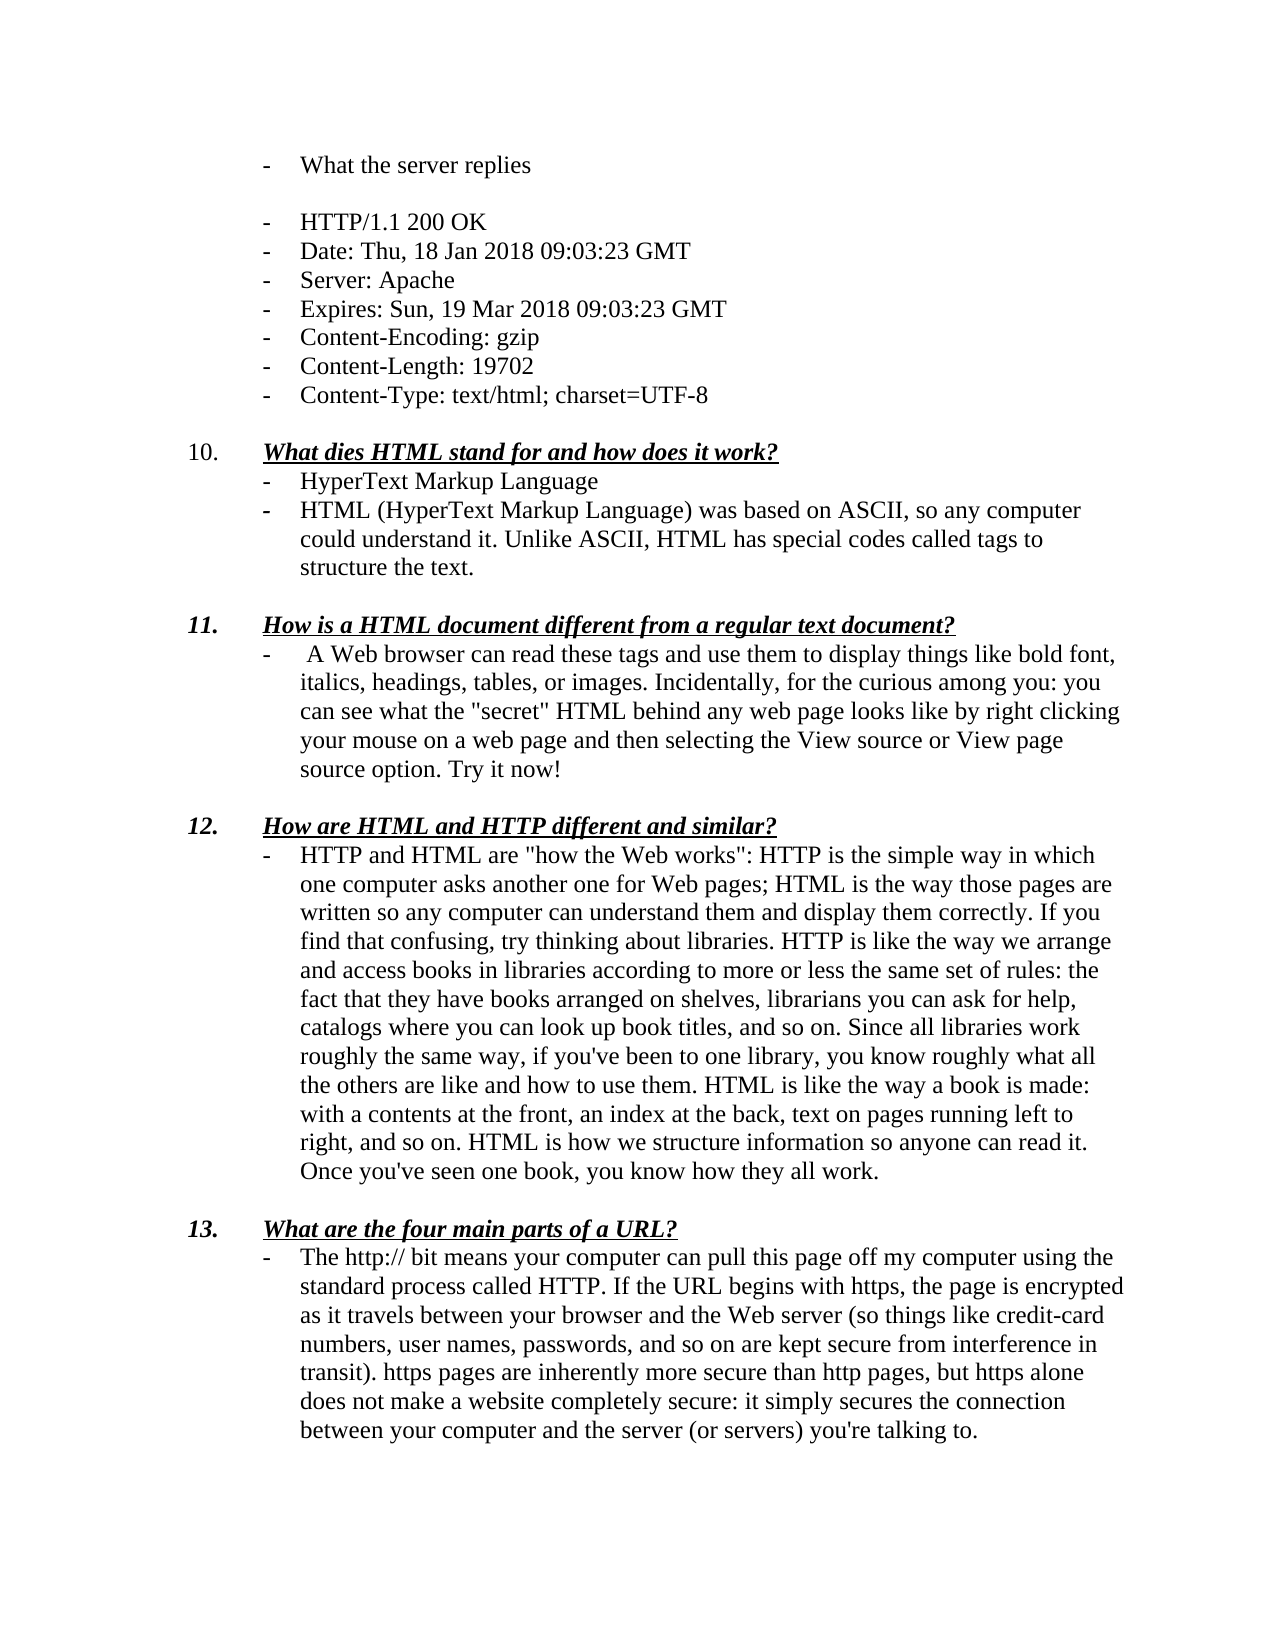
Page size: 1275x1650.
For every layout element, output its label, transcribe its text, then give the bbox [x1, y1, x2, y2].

list HTTP/1.1 200 OK [262, 207, 1125, 236]
list What dies HTML stand for and how does it work? [187, 437, 1125, 466]
list A Web browser can read these tags and use them to display things like bold font, italics, headings, tables, or images. Incidentally, for the curious among you: you can see what the "secret" HTML behind any web page looks like by right clicking your mouse on a web page and then selecting the View source or View page source option. Try it now! [262, 639, 1125, 782]
list The http:// bit means your computer can pull this page off my computer using the standard process called HTTP. If the URL begins with https, the page is encrypted as it travels between your browser and the Web server (so things like credit-card numbers, user names, passwords, and so on are kept secure from interference in transit). https pages are inherently more secure than http pages, but https alone does not make a website completely secure: it simply secures the connection between your computer and the server (or servers) you're talking to. [262, 1242, 1125, 1444]
list Date: Thu, 18 Jan 2018 09:03:23 GMT [262, 236, 1125, 265]
list Content-Encoding: gzip [262, 322, 1125, 351]
list Content-Length: 19702 [262, 351, 1125, 380]
list HTML (HyperText Markup Language) was based on ASCII, so any computer could understand it. Unlike ASCII, HTML has special codes called tags to structure the text. [262, 495, 1125, 581]
list HTTP and HTML are "how the Web works": HTTP is the simple way in which one computer asks another one for Web pages; HTML is the way those pages are written so any computer can understand them and display them correctly. If you find that confusing, try thinking about libraries. HTTP is like the way we arrange and access books in libraries according to more or less the same set of rules: the fact that they have books arranged on shelves, librarians you can ask for help, catalogs where you can look up book titles, and so on. Since all libraries work roughly the same way, if you've been to one library, you know roughly what all the others are like and how to use them. HTML is like the way a book is made: with a contents at the front, an index at the back, text on pages running left to right, and so on. HTML is how we structure information so anyone can read it. Once you've seen one book, you know how they all work. [262, 840, 1125, 1185]
list Expires: Sun, 19 Mar 2018 09:03:23 GMT [262, 294, 1125, 322]
list What are the four main parts of a URL? [187, 1214, 1125, 1242]
list HyperText Markup Language [262, 466, 1125, 495]
list How are HTML and HTTP different and similar? [187, 811, 1125, 840]
list Server: Apache [262, 265, 1125, 294]
list Content-Type: text/html; charset=UTF-8 [262, 380, 1125, 409]
list How is a HTML document different from a regular text document? [187, 610, 1125, 639]
list What the server replies [262, 150, 1125, 179]
